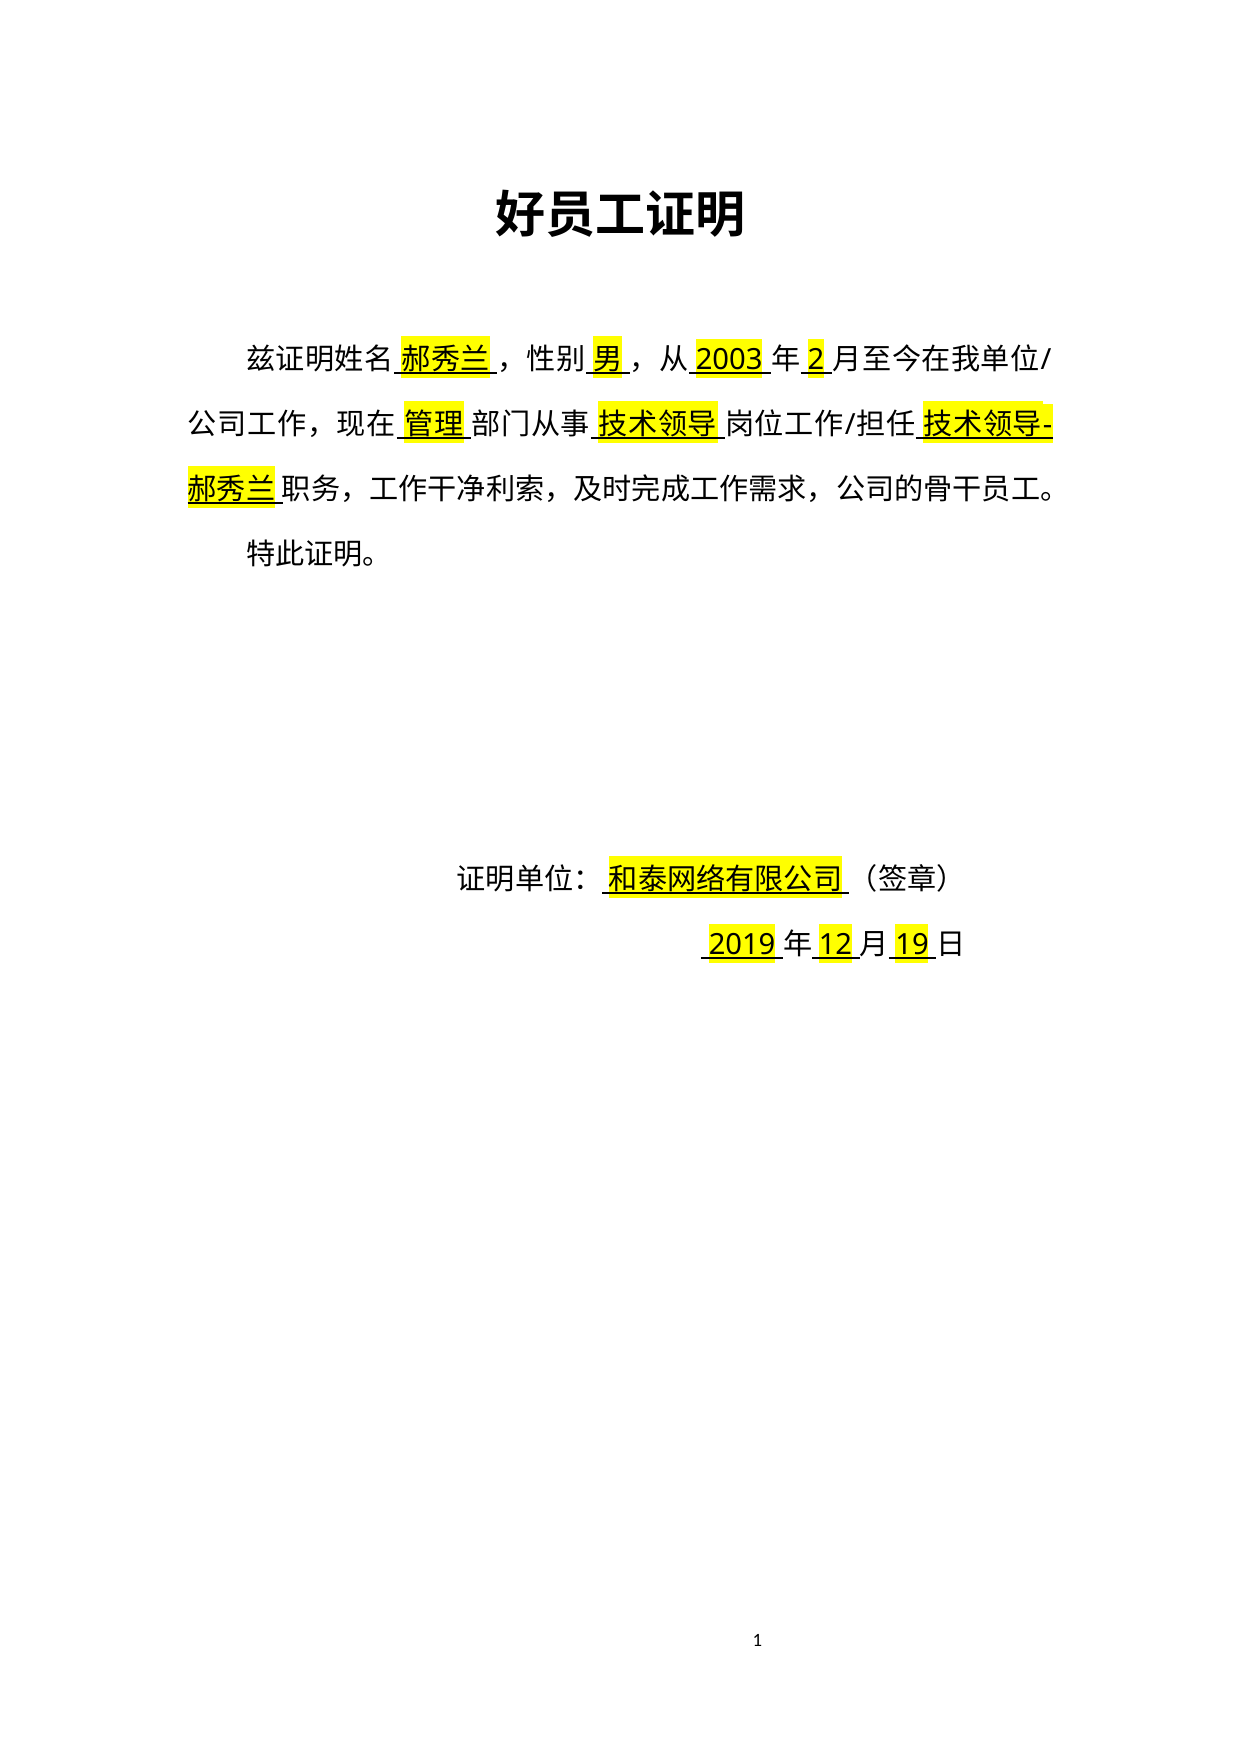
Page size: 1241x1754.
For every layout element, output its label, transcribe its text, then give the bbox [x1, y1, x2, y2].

text 特此证明。 [187, 519, 1053, 584]
text 2019 年 12 月 19 日 [187, 909, 965, 974]
text 好员工证明 [187, 162, 1053, 259]
text 证明单位： 和泰网络有限公司 （签章） [187, 844, 965, 909]
text 兹证明姓名 郝秀兰 ，性别 男 ，从 2003 年 2 月至今在我单位/公司工作，现在 管理 部门从事 技术领导 岗位工作/担任 技术领导-郝秀兰 职务，工作干净利索，及时完成工作需求，公司的骨干员工。 [187, 324, 1053, 519]
